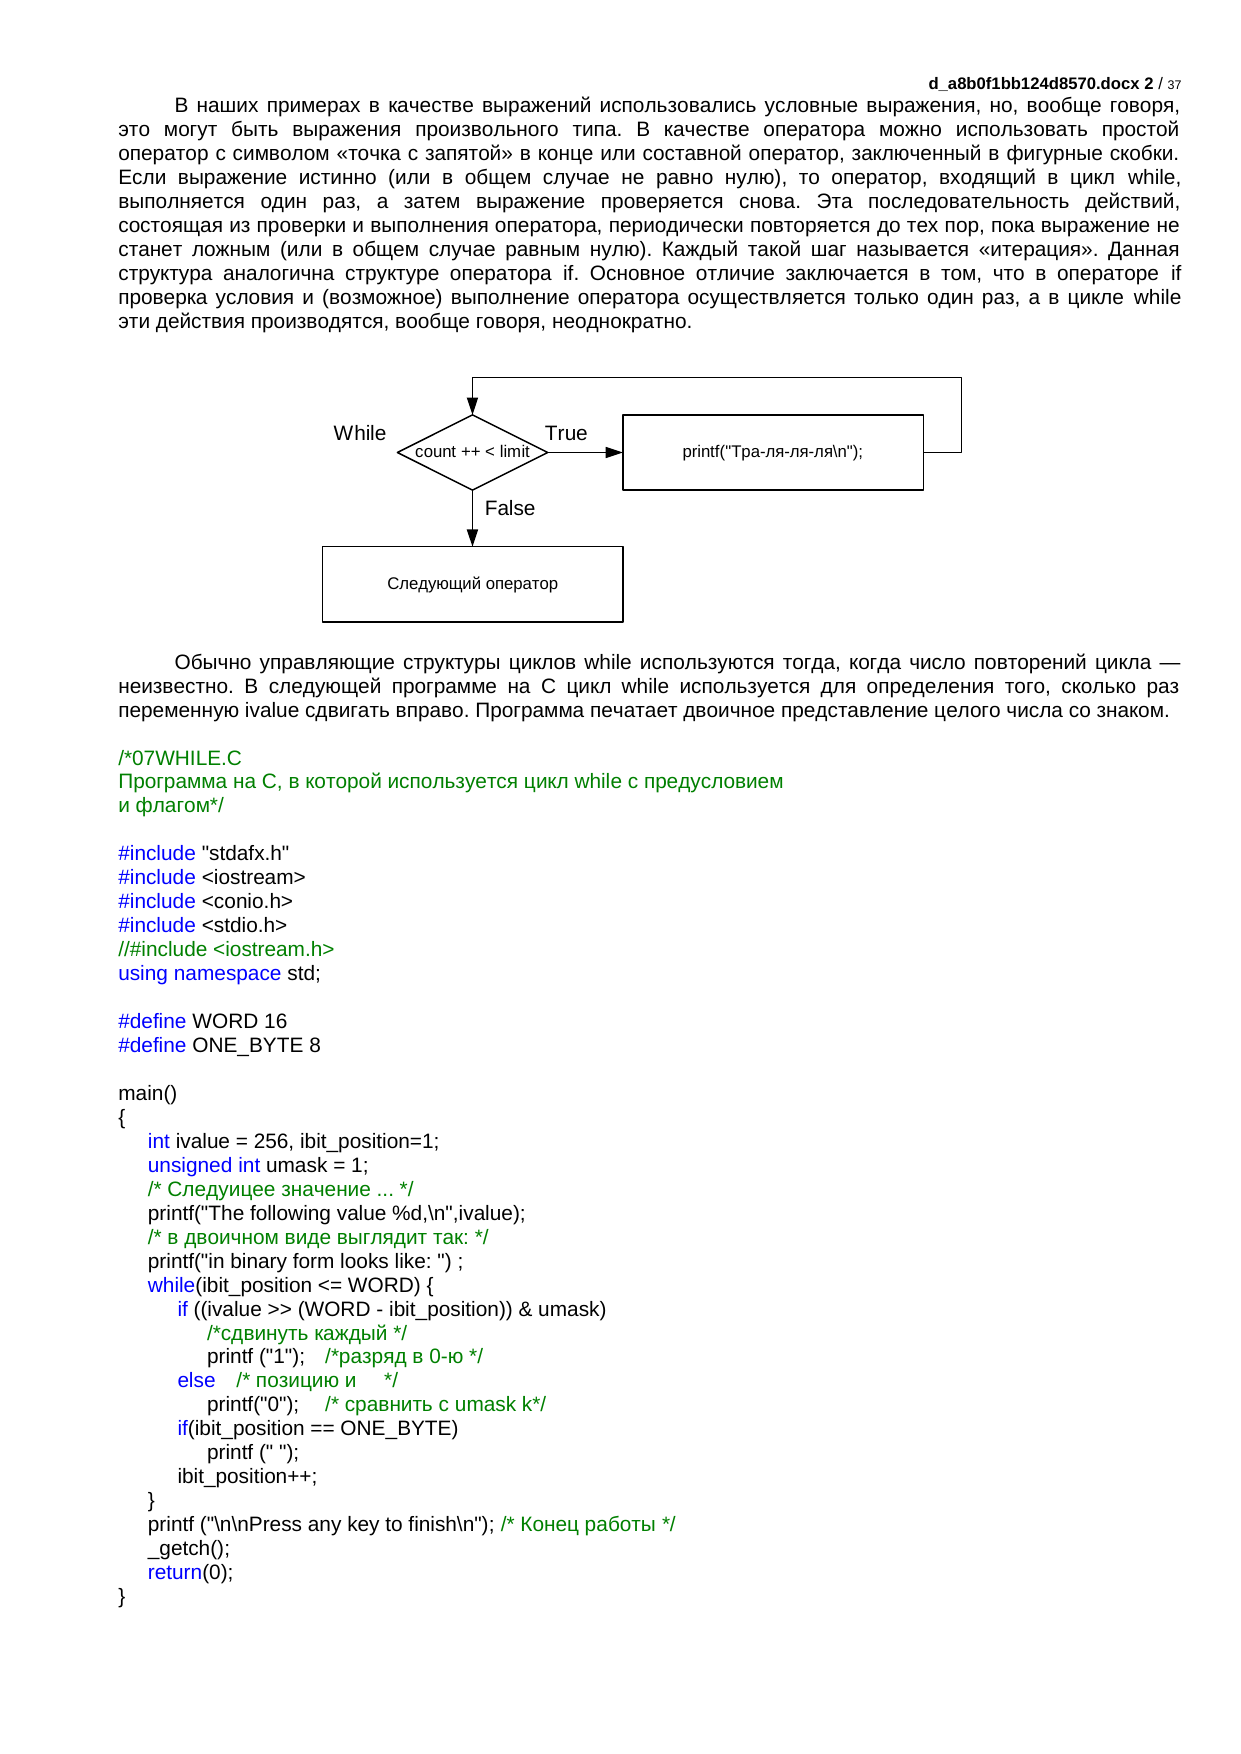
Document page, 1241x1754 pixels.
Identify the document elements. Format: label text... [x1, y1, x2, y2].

text ibit_position++; [118, 1464, 1181, 1488]
text #include <iostream> [118, 865, 1181, 889]
text } [118, 1488, 1181, 1512]
text { [118, 1105, 1181, 1129]
text //#include <iostream.h> [118, 937, 1181, 961]
text printf ("1"); /*разряд в 0-ю */ [118, 1344, 1181, 1368]
text if(ibit_position == ONE_BYTE) [118, 1416, 1181, 1440]
text while(ibit_position <= WORD) { [118, 1272, 1181, 1296]
text #define ONE_BYTE 8 [118, 1033, 1181, 1057]
text #define WORD 16 [118, 1009, 1181, 1033]
text int ivalue = 256, ibit_position=1; [118, 1129, 1181, 1153]
text using namespace std; [118, 961, 1181, 985]
text /*сдвинуть каждый */ [118, 1320, 1181, 1344]
text #include <conio.h> [118, 889, 1181, 913]
text #include "stdafx.h" [118, 841, 1181, 865]
text printf("0"); /* сравнить с umask k*/ [118, 1392, 1181, 1416]
text /* Следуицее значение ... */ [118, 1177, 1181, 1201]
text return(0); [118, 1560, 1181, 1584]
text unsigned int umask = 1; [118, 1153, 1181, 1177]
text printf (" "); [118, 1440, 1181, 1464]
text printf ("\n\nPress any key to finish\n"); /* Конец работы */ [118, 1512, 1181, 1536]
text } [118, 1584, 1181, 1608]
text #include <stdio.h> [118, 913, 1181, 937]
text else /* позицию и */ [118, 1368, 1181, 1392]
text /* в двоичном виде выглядит так: */ [118, 1224, 1181, 1248]
text printf("The following value %d,\n",ivalue); [118, 1201, 1181, 1224]
text if ((ivalue >> (WORD - ibit_position)) & umask) [118, 1296, 1181, 1320]
text _getch(); [118, 1536, 1181, 1560]
text Обычно управляющие структуры циклов while используются тогда, когда число повторений цикла — неизвестно. В следующей программе на С цикл while используется для определения того, сколько раз переменную ivalue сдвигать вправо. Программа печатает двоичное представление целого числа со знаком. [118, 649, 1181, 721]
text В наших примерах в качестве выражений использовались условные выражения, но, вообще говоря, это могут быть выражения произвольного типа. В качестве оператора можно использовать простой оператор с символом «точка с запятой» в конце или составной оператор, заключенный в фигурные скобки. Если выражение истинно (или в общем случае не равно нулю), то оператор, входящий в цикл while, выполняется один раз, а затем выражение проверяется снова. Эта последовательность действий, состоящая из проверки и выполнения оператора, периодически повторяется до тех пор, пока выражение не станет ложным (или в общем случае равным нулю). Каждый такой шаг называется «итерация». Данная структура аналогична структуре оператора if. Основное отличие заключается в том, что в операторе if проверка условия и (возможное) выполнение оператора осуществляется только один раз, а в цикле while эти действия производятся, вообще говоря, неоднократно. [118, 93, 1181, 333]
text printf("in binary form looks like: ") ; [118, 1248, 1181, 1272]
text main() [118, 1081, 1181, 1105]
text Программа на С, в которой используется цикл while с предусловием [118, 769, 1181, 793]
text /*07WHILE.C [118, 745, 1181, 769]
text и флагом*/ [118, 793, 1181, 817]
